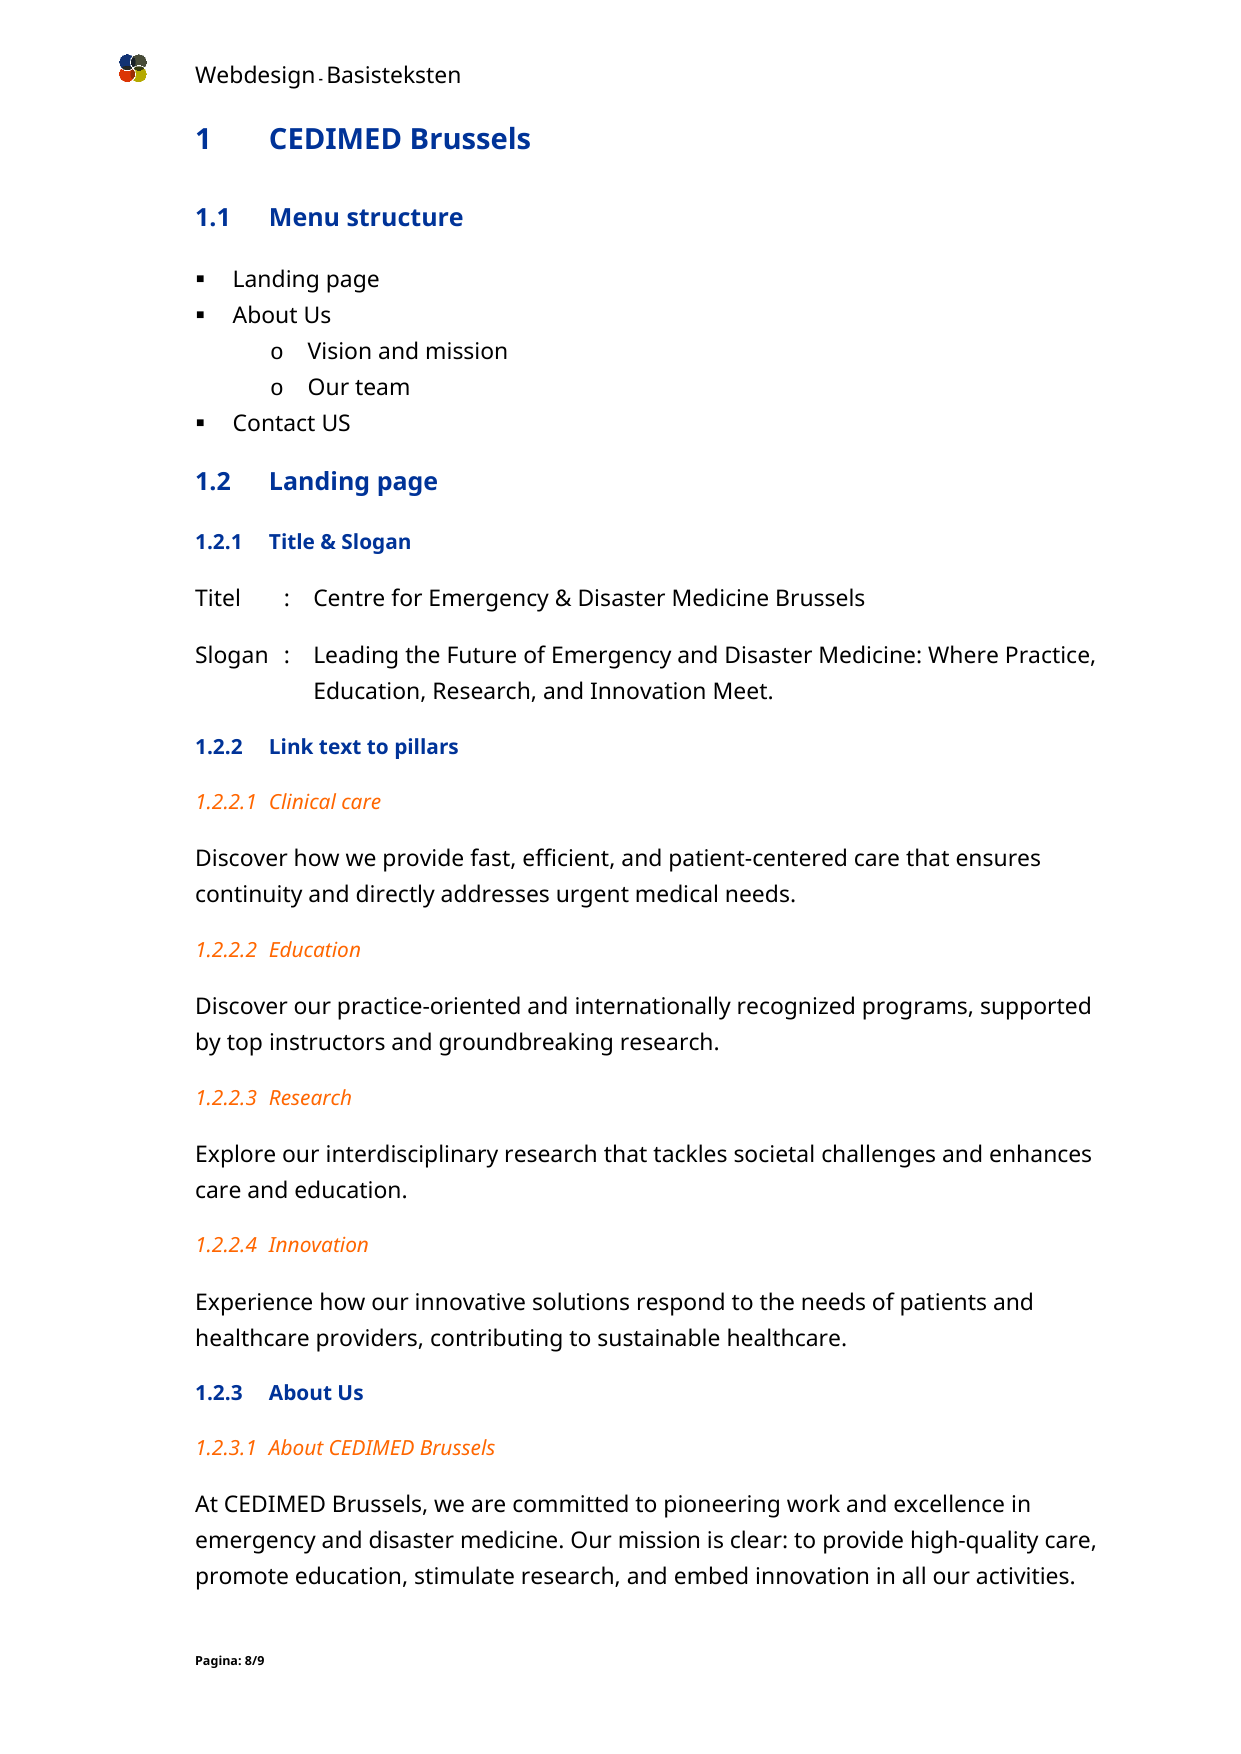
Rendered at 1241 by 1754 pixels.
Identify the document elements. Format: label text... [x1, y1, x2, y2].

text Titel : Centre for Emergency & Disaster Medicine Brussels [195, 582, 1122, 614]
list Vision and mission [270, 335, 1122, 366]
text Discover how we provide fast, efficient, and patient-centered care that ensures continuity and directly addresses urgent medical needs. [195, 842, 1122, 909]
text Experience how our innovative solutions respond to the needs of patients and healthcare providers, contributing to sustainable healthcare. [195, 1286, 1122, 1353]
subtitle Title & Slogan [195, 527, 1122, 556]
subtitle Clinical care [195, 787, 1122, 815]
subtitle Research [195, 1083, 1122, 1111]
text Discover our practice-oriented and internationally recognized programs, supported by top instructors and groundbreaking research. [195, 990, 1122, 1057]
subtitle Education [195, 935, 1122, 963]
text Explore our interdisciplinary research that tackles societal challenges and enhances care and education. [195, 1138, 1122, 1205]
list Contact US [195, 407, 1122, 438]
list About Us [195, 299, 1122, 330]
subtitle CEDIMED Brussels [195, 118, 1122, 158]
subtitle Link text to pillars [195, 732, 1122, 760]
picture [118, 53, 148, 83]
subtitle Menu structure [195, 199, 1122, 233]
text Slogan : Leading the Future of Emergency and Disaster Medicine: Where Practice, Education, Research, and Innovation Meet. [195, 639, 1122, 706]
list Our team [270, 371, 1122, 402]
subtitle About CEDIMED Brussels [195, 1433, 1122, 1462]
subtitle Landing page [195, 464, 1122, 498]
text At CEDIMED Brussels, we are committed to pioneering work and excellence in emergency and disaster medicine. Our mission is clear: to provide high-quality care, promote education, stimulate research, and embed innovation in all our activities. [195, 1488, 1122, 1592]
subtitle Innovation [195, 1230, 1122, 1259]
list Landing page [195, 263, 1122, 294]
subtitle About Us [195, 1378, 1122, 1407]
